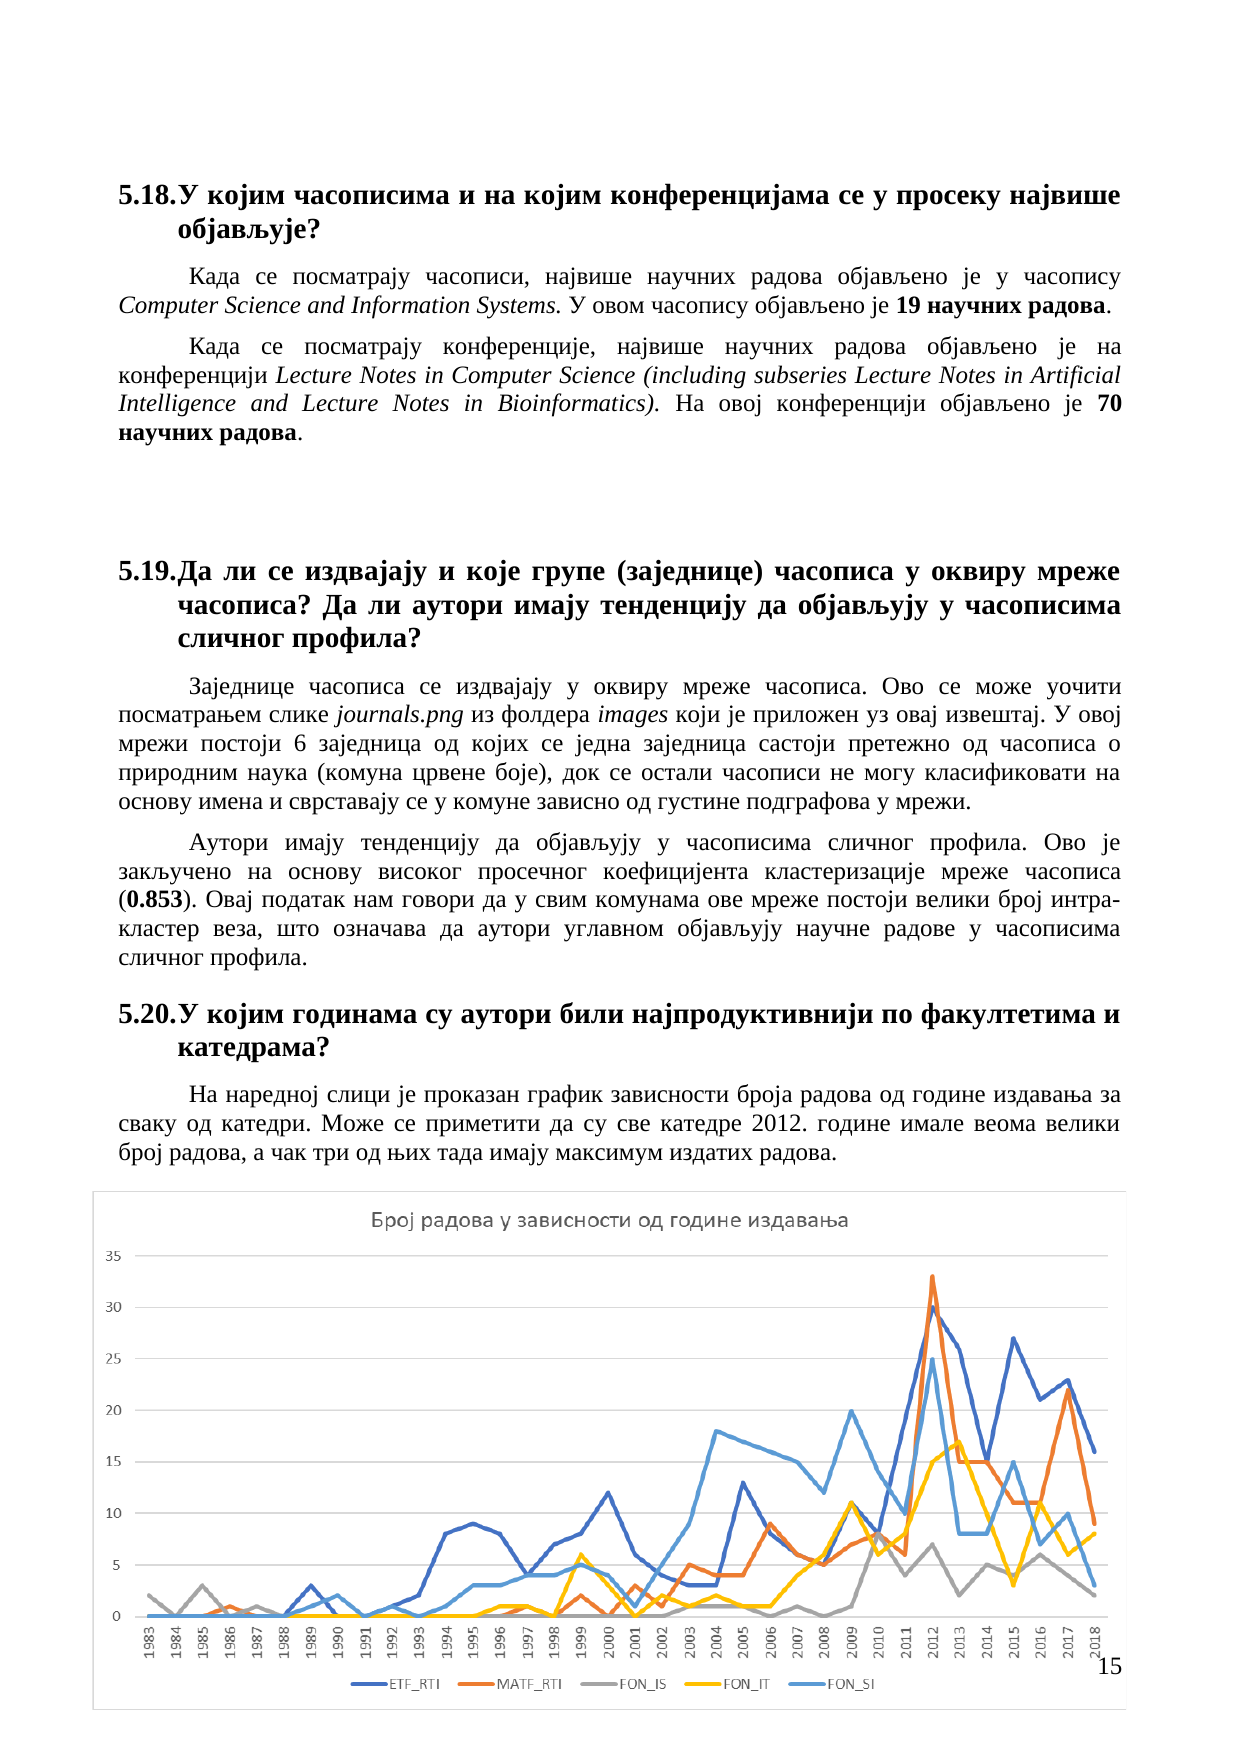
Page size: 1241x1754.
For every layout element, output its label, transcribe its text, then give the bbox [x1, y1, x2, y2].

text У којим годинама су аутори били најпродуктивнији по факултетима и катедрама? [118, 996, 1122, 1063]
text Када се посматрају конференције, највише научних радова објављено је на конференцији Lecture Notes in Computer Science (including subseries Lecture Notes in Artificial Intelligence and Lecture Notes in Bioinformatics). На овој конференцији објављено је 70 научних радова. [118, 331, 1122, 446]
text Аутори имају тенденцију да објављују у часописима сличног профила. Ово је закључено на основу високог просечног коефицијента кластеризације мреже часописа (0.853). Овај податак нам говори да у свим комунама ове мреже постоји велики број интра-кластер веза, што означава да аутори углавном објављују научне радове у часописима сличног профила. [118, 827, 1122, 971]
text Да ли се издвајају и које групе (заједнице) часописа у оквиру мреже часописа? Да ли аутори имају тенденцију да објављују у часописима сличног профила? [118, 553, 1122, 654]
text Када се посматрају часописи, највише научних радова објављено је у часопису Computer Science and Information Systems. У овом часопису објављено је 19 научних радова. [118, 261, 1122, 318]
text На наредној слици је проказан график зависности броја радова од године издавања за сваку од катедри. Може се приметити да су све катедре 2012. године имале веома велики број радова, а чак три од њих тада имају максимум издатих радова. [118, 1079, 1122, 1166]
text Заједнице часописа се издвајају у оквиру мреже часописа. Ово се може уочити посматрањем слике journals.png из фолдера images који је приложен уз овај извештај. У овој мрежи постоји 6 заједница од којих се једна заједница састоји претежно од часописа о природним наука (комуна црвене боје), док се остали часописи не могу класификовати на основу имена и сврставају се у комуне зависно од густине подграфова у мрежи. [118, 671, 1122, 814]
text У којим часописима и на којим конференцијама се у просеку највише објављује? [118, 177, 1122, 244]
picture [92, 1191, 1127, 1710]
